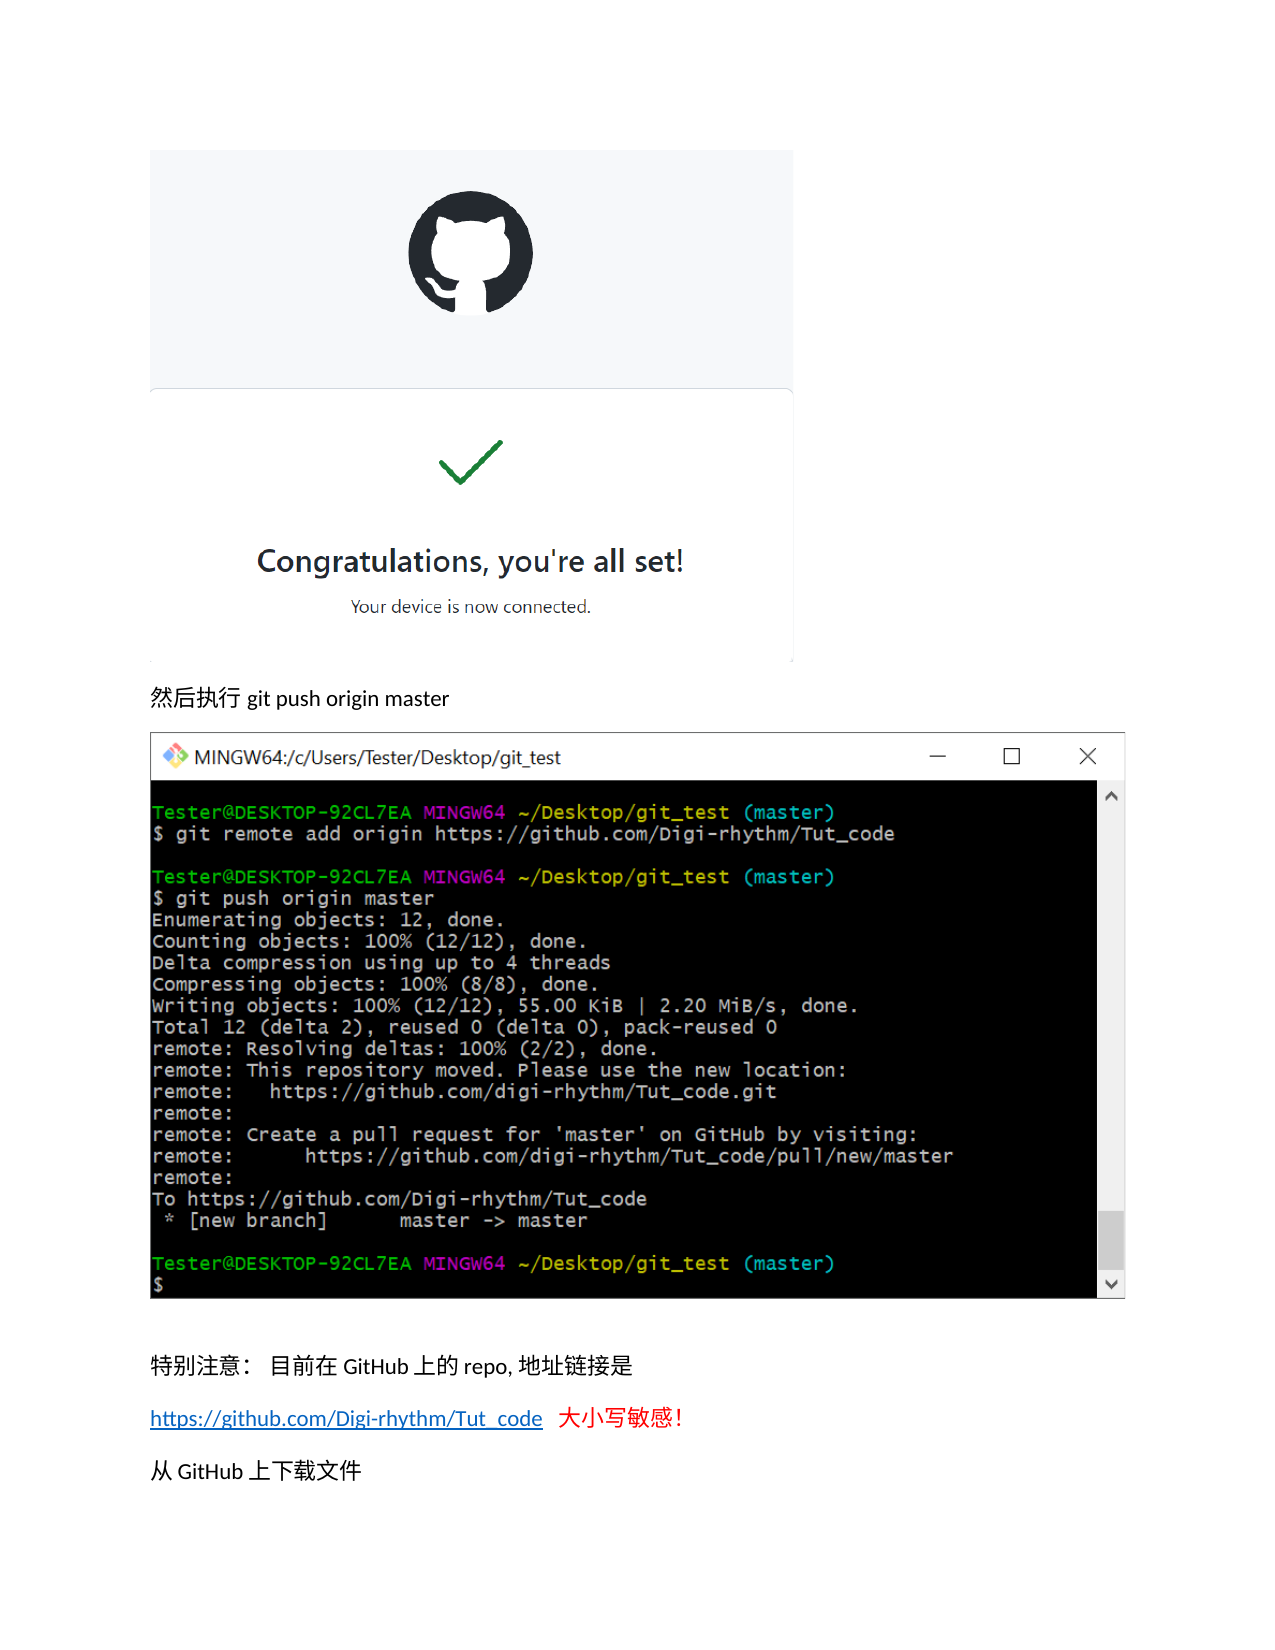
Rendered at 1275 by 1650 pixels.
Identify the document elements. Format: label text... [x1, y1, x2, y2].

text 然后执行 git push origin master [150, 680, 1125, 713]
picture [150, 732, 1125, 1299]
text 特别注意： 目前在GitHub上的repo, 地址链接是 [150, 1348, 1125, 1381]
text https://github.com/Digi-rhythm/Tut_code 大小写敏感！ [150, 1400, 1125, 1433]
text 从GitHub上下载文件 [150, 1453, 1125, 1486]
picture [150, 150, 794, 662]
